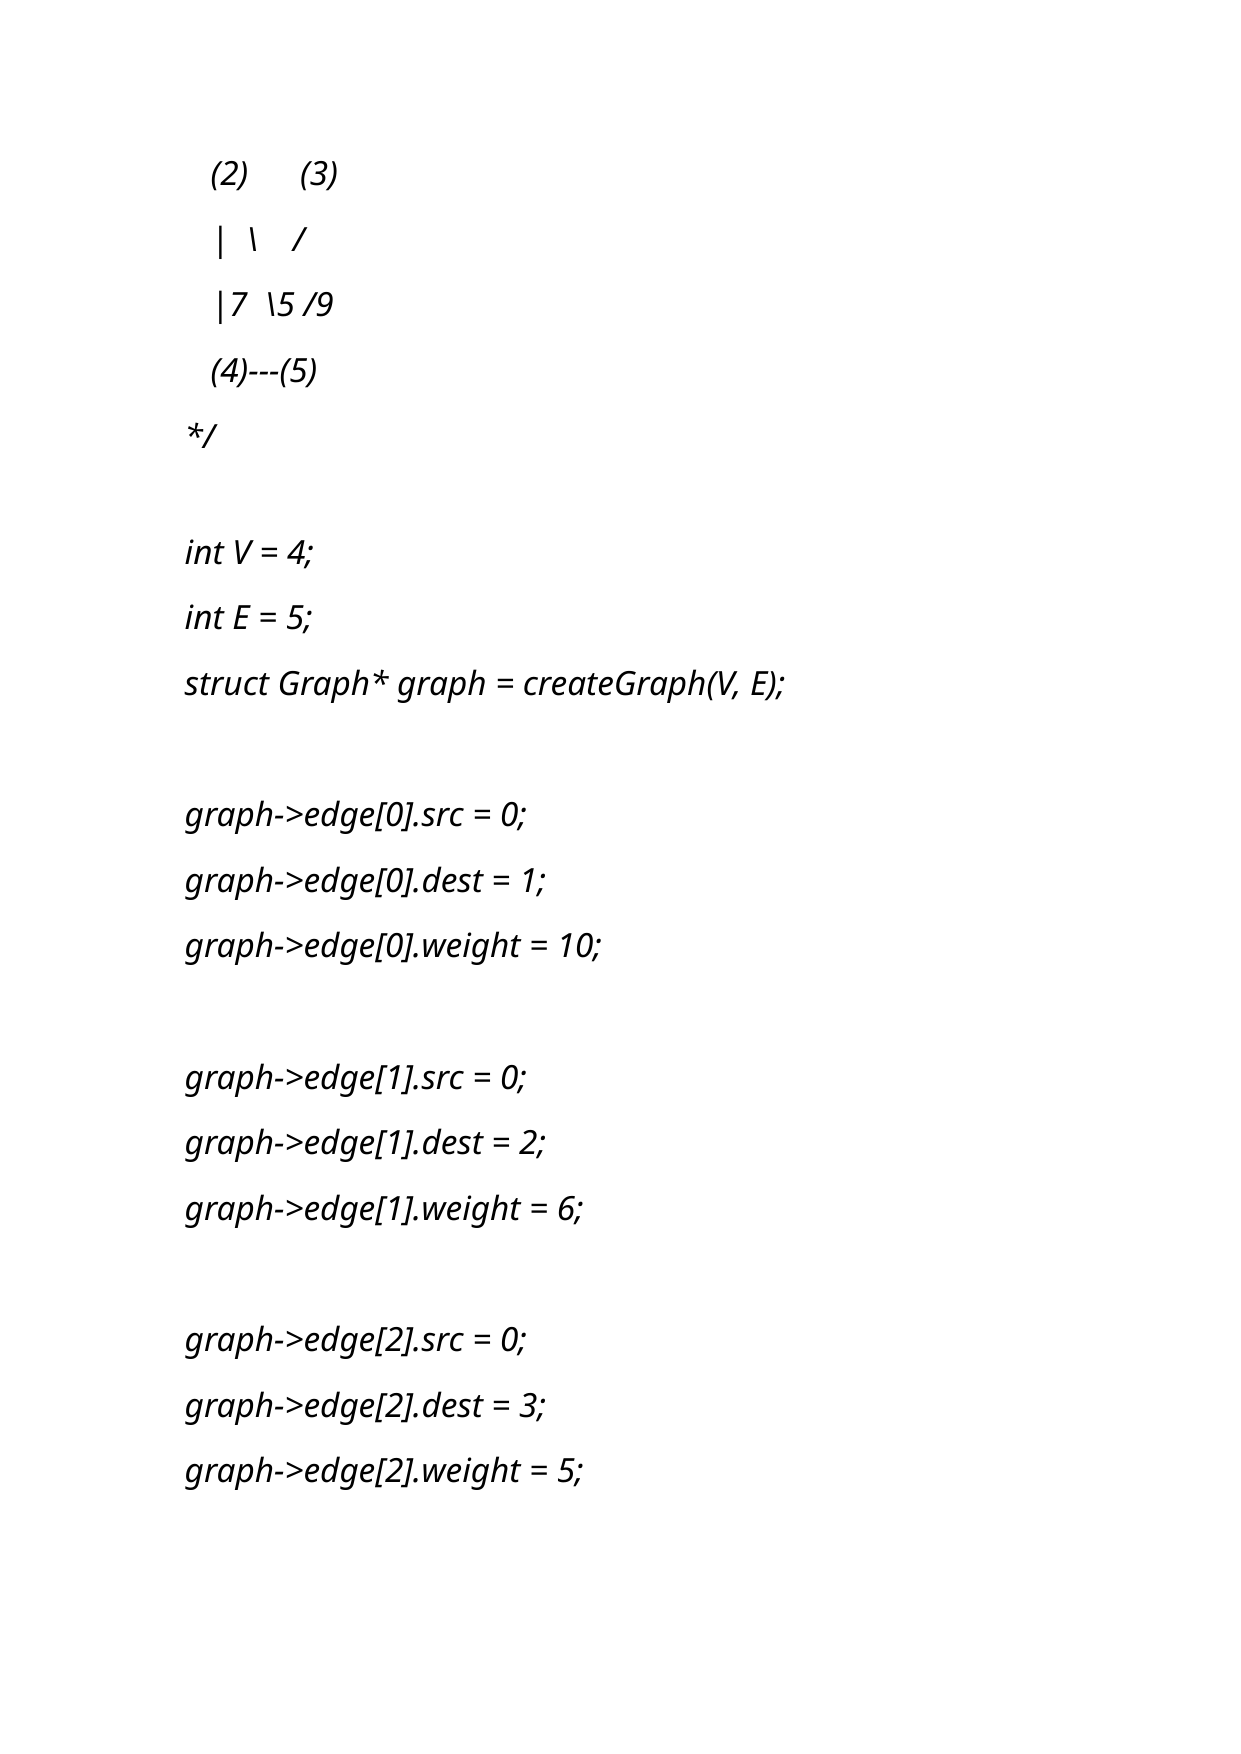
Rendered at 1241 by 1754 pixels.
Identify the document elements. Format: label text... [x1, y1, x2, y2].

text (2) (3) [150, 150, 1090, 195]
text graph->edge[2].src = 0; [150, 1316, 1090, 1361]
text int E = 5; [150, 594, 1090, 639]
text graph->edge[1].weight = 6; [150, 1185, 1090, 1230]
text graph->edge[2].weight = 5; [150, 1447, 1090, 1493]
text |7 \5 /9 [150, 281, 1090, 327]
text int V = 4; [150, 528, 1090, 574]
text graph->edge[0].dest = 1; [150, 857, 1090, 902]
text graph->edge[0].src = 0; [150, 791, 1090, 836]
text */ [150, 412, 1090, 458]
text (4)---(5) [150, 347, 1090, 392]
text graph->edge[1].dest = 2; [150, 1119, 1090, 1164]
text | \ / [150, 216, 1090, 261]
text graph->edge[2].dest = 3; [150, 1382, 1090, 1427]
text graph->edge[0].weight = 10; [150, 922, 1090, 968]
text struct Graph* graph = createGraph(V, E); [150, 660, 1090, 705]
text graph->edge[1].src = 0; [150, 1053, 1090, 1099]
